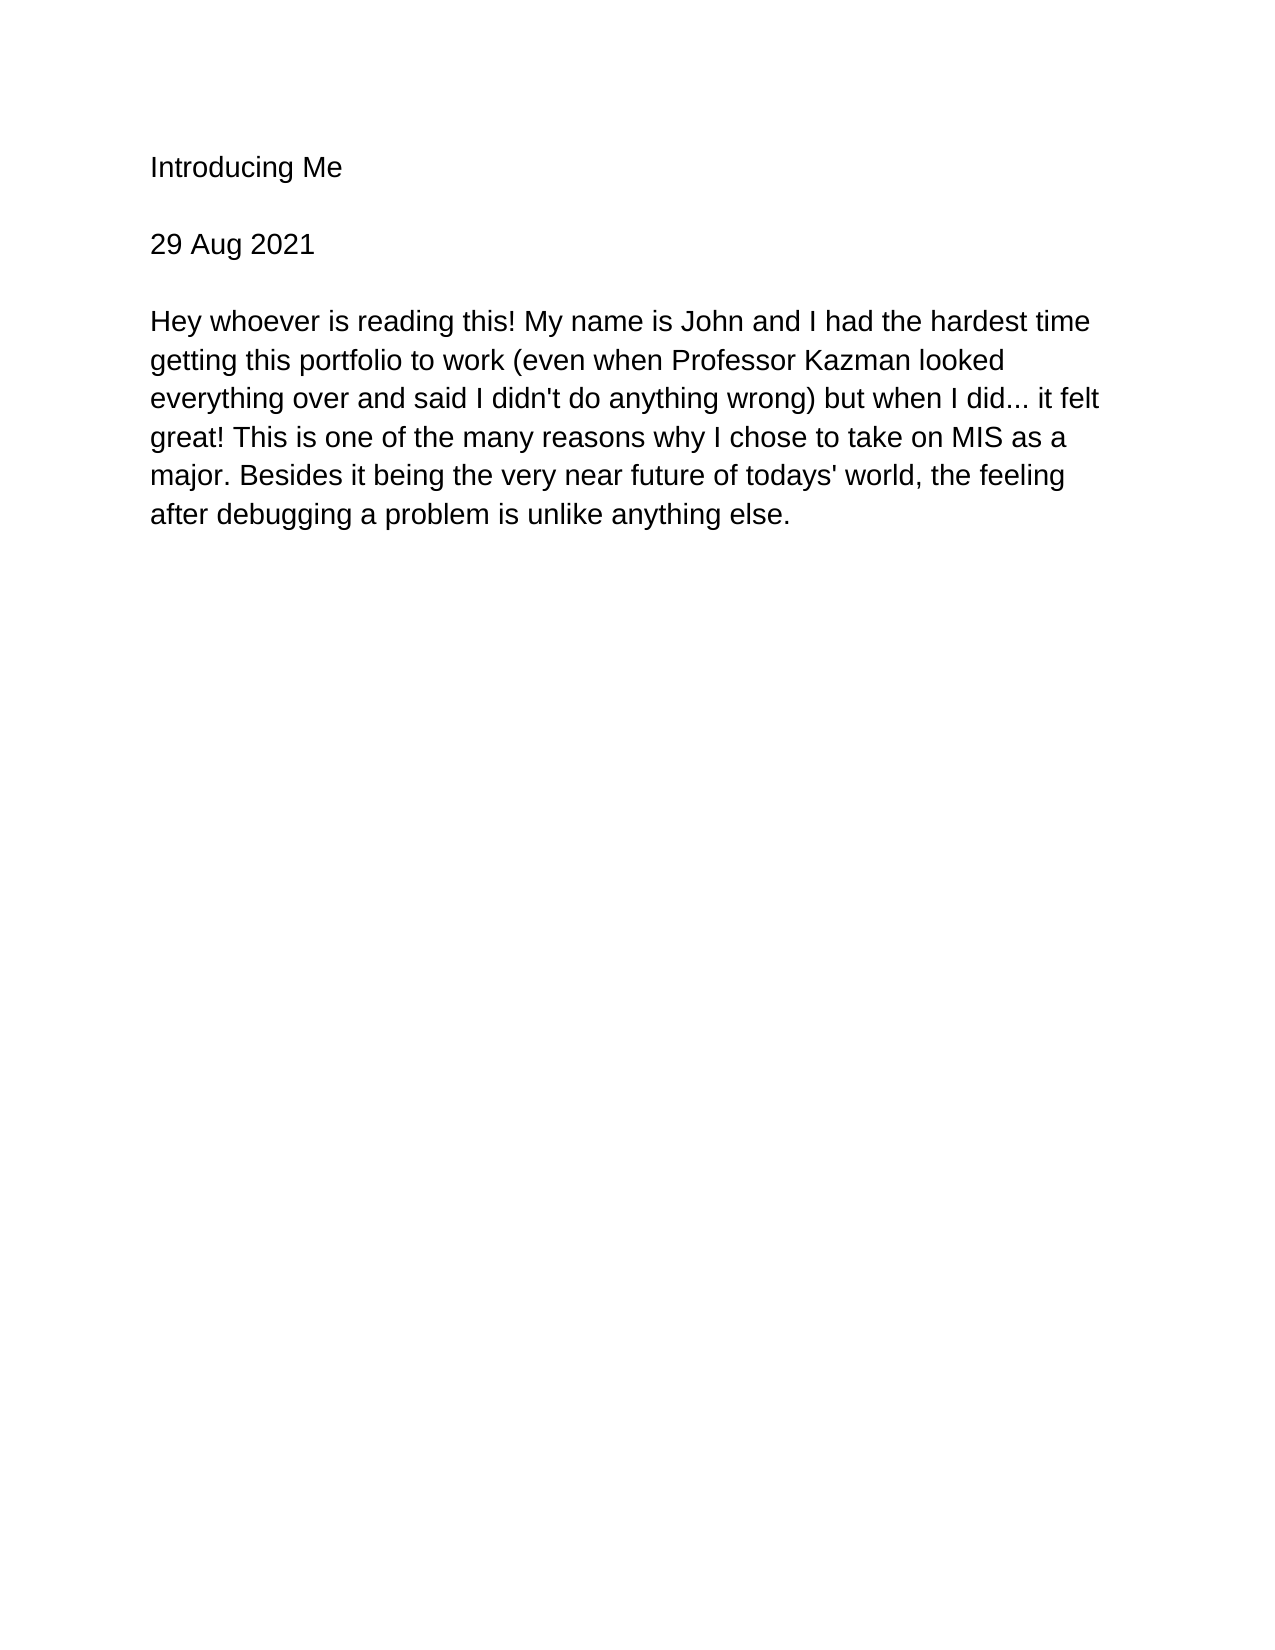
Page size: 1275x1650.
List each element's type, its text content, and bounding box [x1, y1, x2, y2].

text Introducing Me [150, 150, 1125, 183]
text 29 Aug 2021 [150, 227, 1125, 261]
text Hey whoever is reading this! My name is John and I had the hardest time getting this portfolio to work (even when Professor Kazman looked everything over and said I didn't do anything wrong) but when I did... it felt great! This is one of the many reasons why I chose to take on MIS as a major. Besides it being the very near future of todays' world, the feeling after debugging a problem is unlike anything else. [150, 304, 1125, 530]
